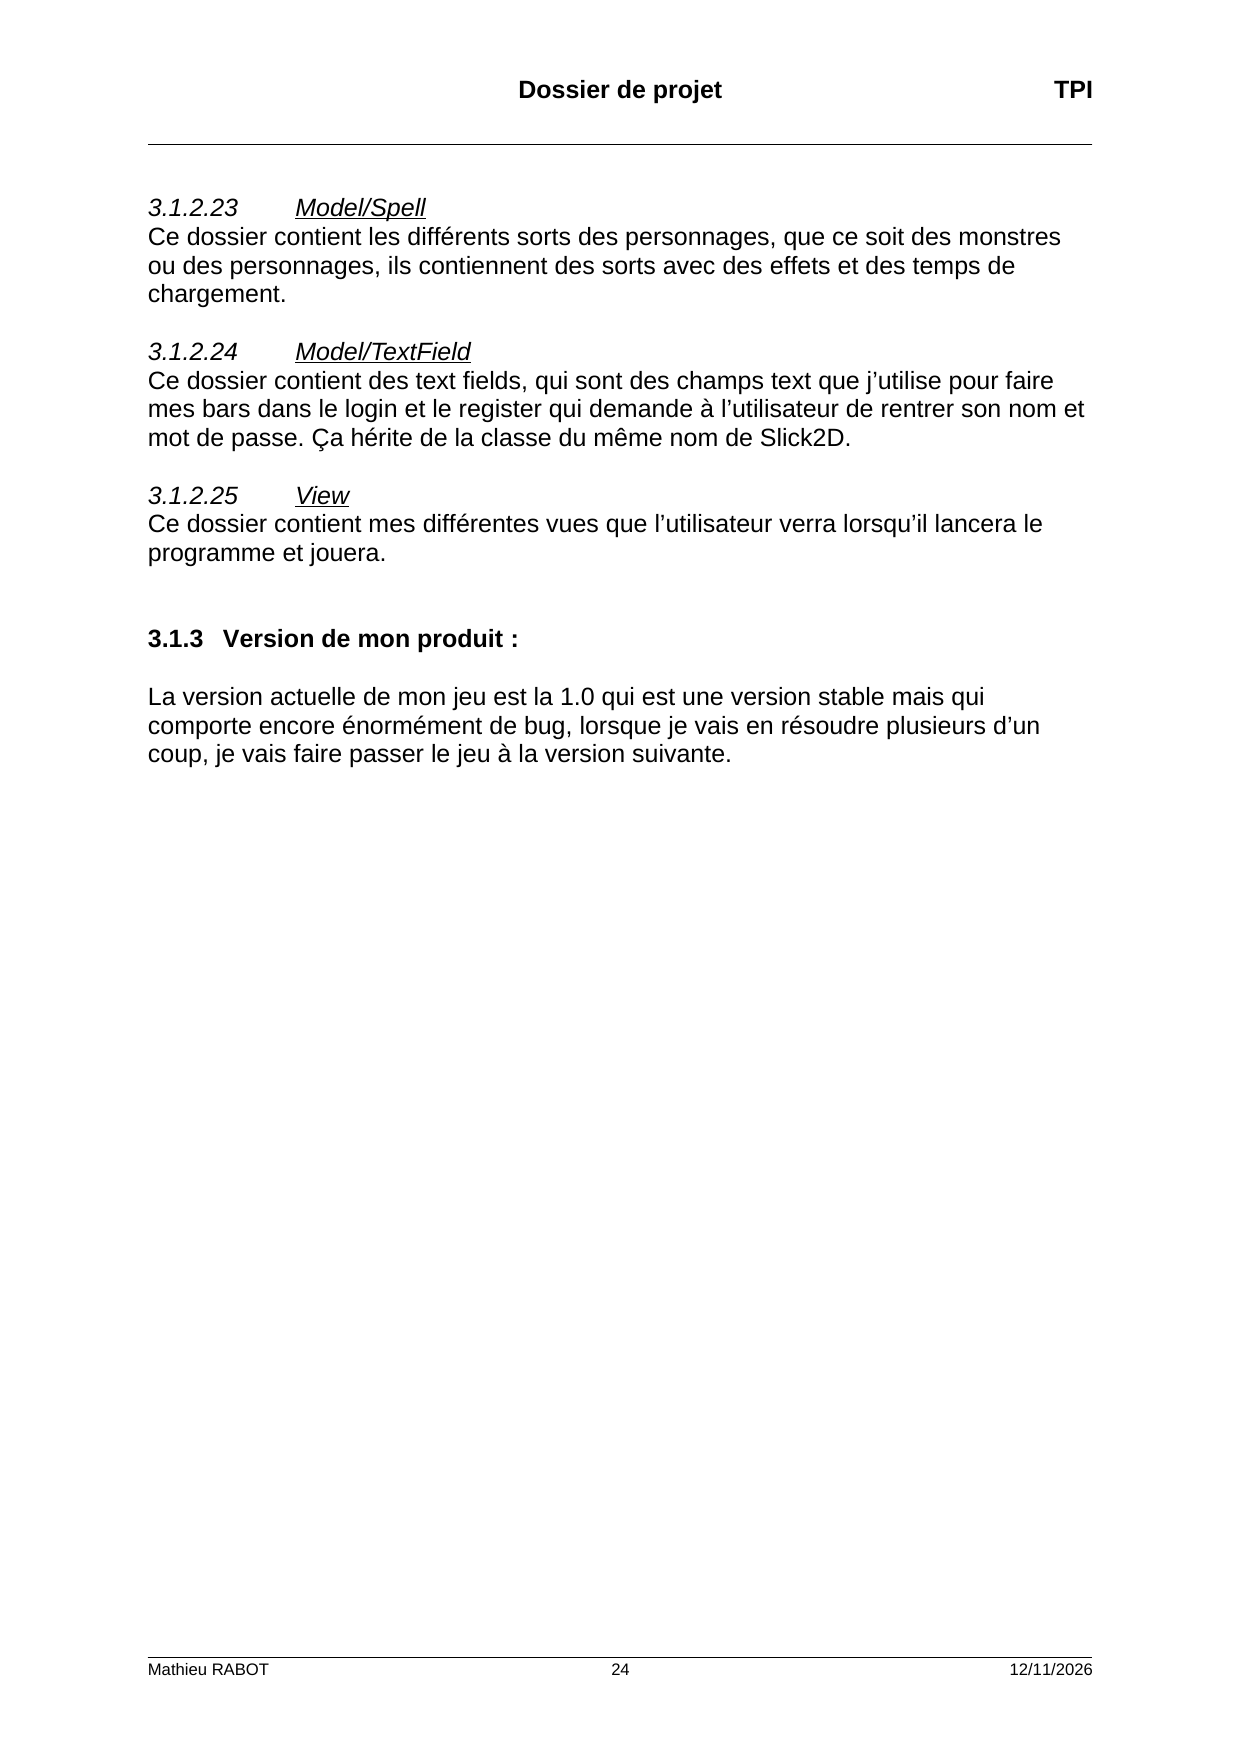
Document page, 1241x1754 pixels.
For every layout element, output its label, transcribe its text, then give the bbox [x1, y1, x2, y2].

text La version actuelle de mon jeu est la 1.0 qui est une version stable mais qui comporte encore énormément de bug, lorsque je vais en résoudre plusieurs d’un coup, je vais faire passer le jeu à la version suivante. [148, 682, 1092, 768]
subtitle Model/TextField [148, 337, 1092, 366]
subtitle Model/Spell [148, 193, 1092, 222]
text Ce dossier contient mes différentes vues que l’utilisateur verra lorsqu’il lancera le programme et jouera. [148, 509, 1092, 567]
text Ce dossier contient les différents sorts des personnages, que ce soit des monstres ou des personnages, ils contiennent des sorts avec des effets et des temps de chargement. [148, 222, 1092, 308]
text Ce dossier contient des text fields, qui sont des champs text que j’utilise pour faire mes bars dans le login et le register qui demande à l’utilisateur de rentrer son nom et mot de passe. Ça hérite de la classe du même nom de Slick2D. [148, 366, 1092, 452]
subtitle View [148, 481, 1092, 509]
subtitle Version de mon produit : [148, 624, 1092, 653]
